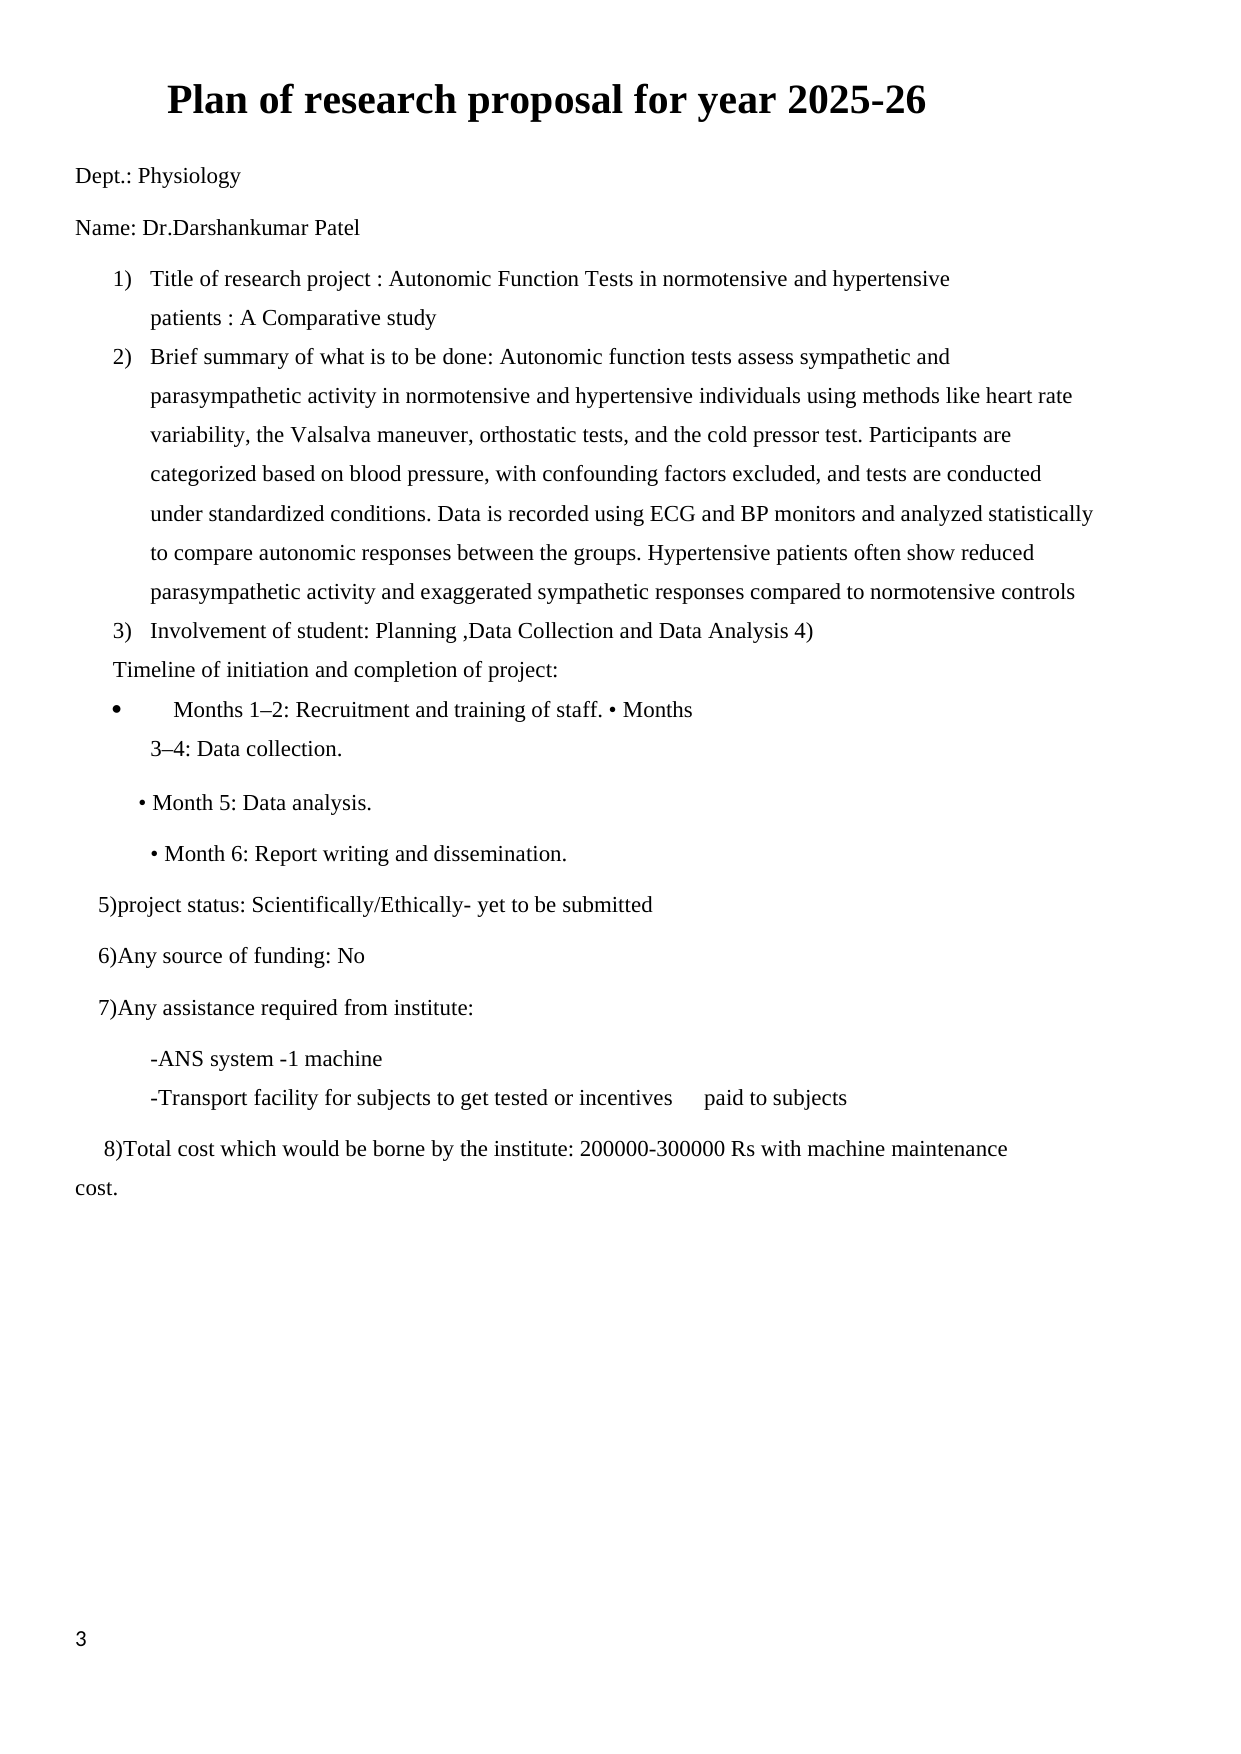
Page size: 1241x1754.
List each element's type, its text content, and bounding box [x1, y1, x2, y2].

text · Months 1–2: Recruitment and training of staff. • Months 3–4: Data collection. [113, 696, 696, 761]
text • Month 5: Data analysis. [138, 788, 1167, 815]
text 1) Title of research project : Autonomic Function Tests in normotensive and hypertensive [113, 265, 1167, 292]
text 5)project status: Scientifically/Ethically- yet to be submitted [98, 891, 1167, 918]
text Plan of research proposal for year 2025-26 [167, 75, 1167, 123]
text 8)Total cost which would be borne by the institute: 200000-300000 Rs with machine maintenance [104, 1136, 1167, 1162]
text • Month 6: Report writing and dissemination. [150, 840, 1167, 866]
text Name: Dr.Darshankumar Patel [75, 214, 1167, 240]
text -Transport facility for subjects to get tested or incentives paid to subjects [150, 1084, 1167, 1111]
text 7)Any assistance required from institute: [98, 994, 1167, 1020]
text 3 [75, 1624, 1165, 1652]
text 2) Brief summary of what is to be done: Autonomic function tests assess sympathetic and parasympathetic activity in normotensive and hypertensive individuals using methods like heart rate variability, the Valsalva maneuver, orthostatic tests, and the cold pressor test. Participants are categorized based on blood pressure, with confounding factors excluded, and tests are conducted under standardized conditions. Data is recorded using ECG and BP monitors and analyzed statistically to compare autonomic responses between the groups. Hypertensive patients often show reduced parasympathetic activity and exaggerated sympathetic responses compared to normotensive controls [113, 343, 1099, 604]
text 3) Involvement of student: Planning ,Data Collection and Data Analysis 4) Timeline of initiation and completion of project: [113, 617, 881, 683]
text -ANS system -1 machine [150, 1045, 1167, 1072]
text Dept.: Physiology [75, 162, 1167, 189]
text cost. [75, 1174, 1167, 1201]
text patients : A Comparative study [150, 304, 1167, 330]
text 6)Any source of funding: No [98, 943, 1167, 969]
